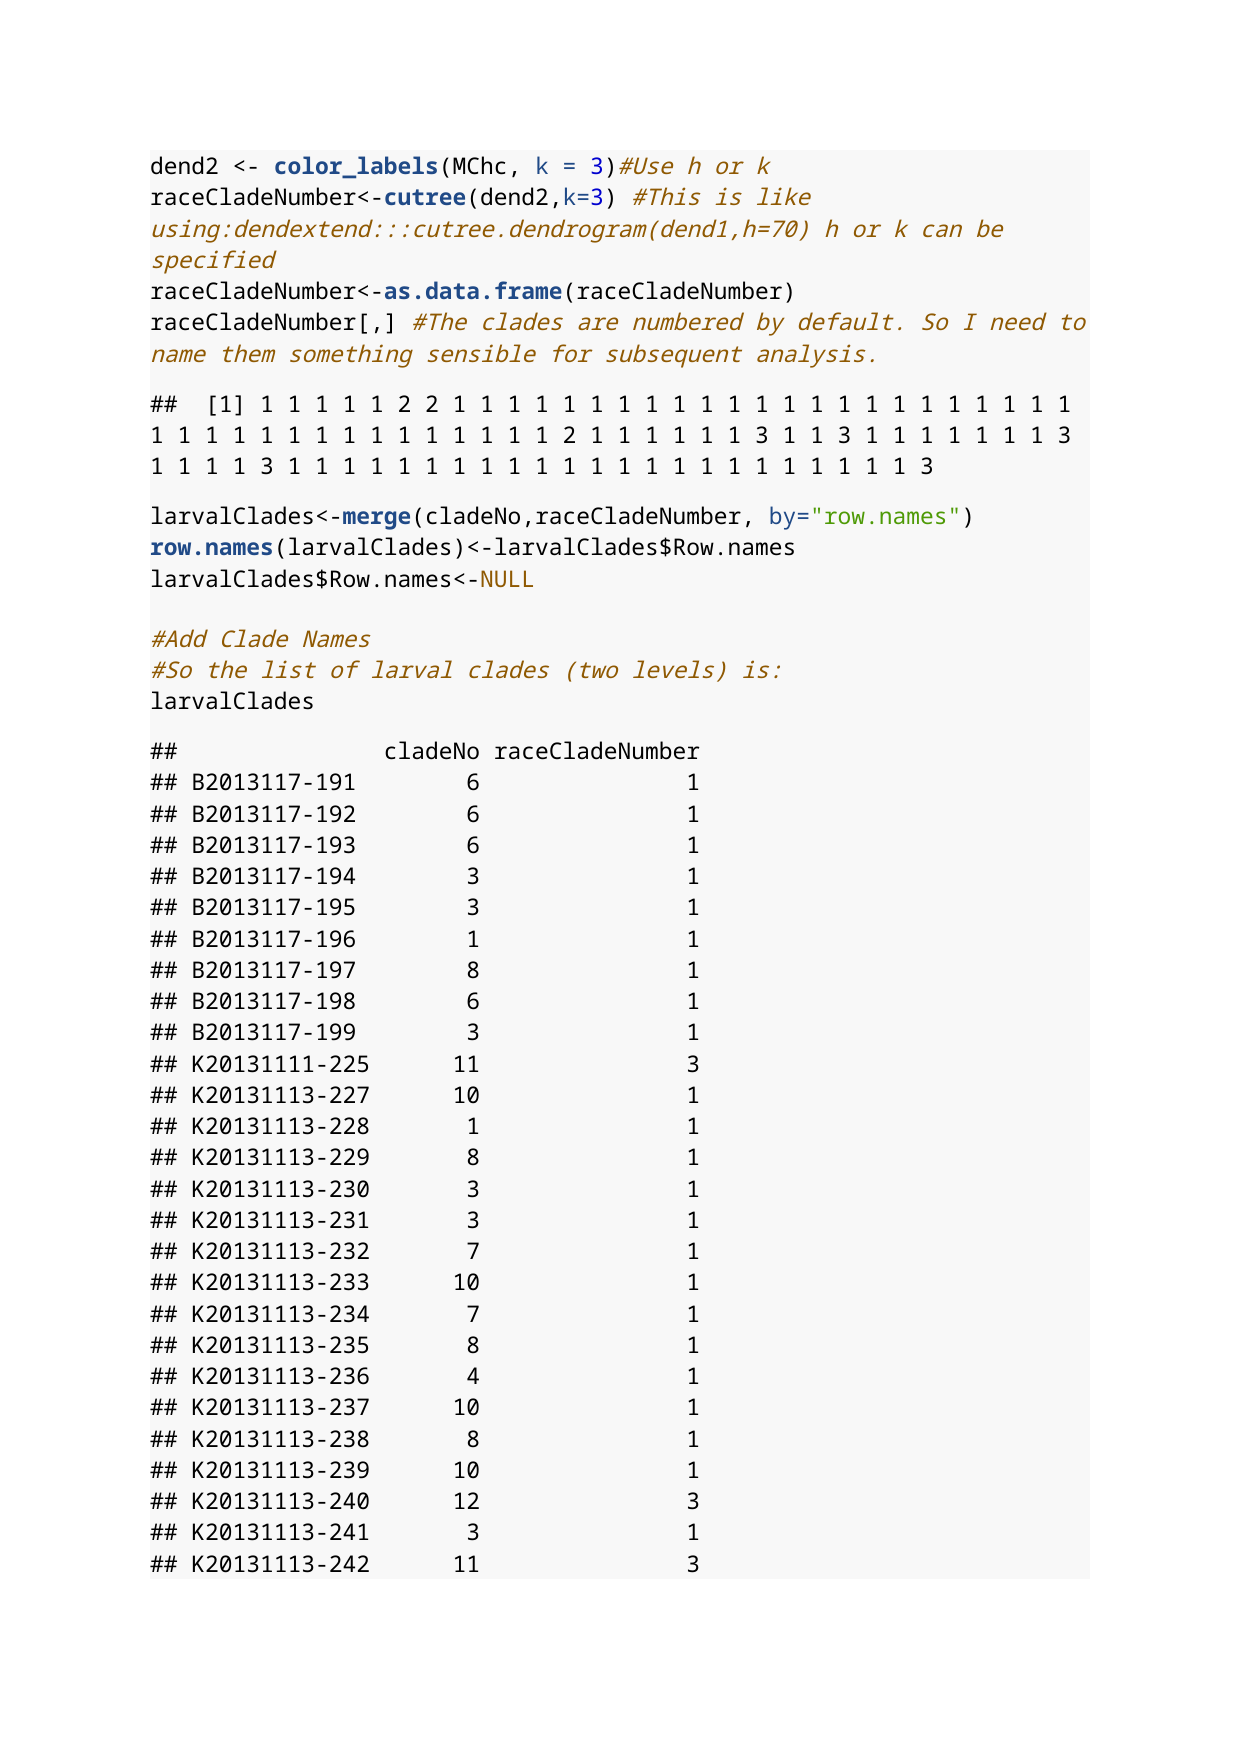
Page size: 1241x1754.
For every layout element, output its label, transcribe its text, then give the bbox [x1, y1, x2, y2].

text larvalClades<-merge(cladeNo,raceCladeNumber, by="row.names") row.names(larvalClades)<-larvalClades$Row.names larvalClades$Row.names<-NULL #Add Clade Names #So the list of larval clades (two levels) is: larvalClades [150, 500, 1090, 716]
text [150, 735, 1090, 1579]
text ## [1] 1 1 1 1 1 2 2 1 1 1 1 1 1 1 1 1 1 1 1 1 1 1 1 1 1 1 1 1 1 1 1 1 1 1 1 1 1 1 1 1 1 1 1 1 1 2 1 1 1 1 1 1 3 1 1 3 1 1 1 1 1 1 1 3 1 1 1 1 3 1 1 1 1 1 1 1 1 1 1 1 1 1 1 1 1 1 1 1 1 1 1 1 3 [150, 387, 1090, 481]
text dend2 <- color_labels(MChc, k = 3)#Use h or k raceCladeNumber<-cutree(dend2,k=3) #This is like using:dendextend:::cutree.dendrogram(dend1,h=70) h or k can be specified raceCladeNumber<-as.data.frame(raceCladeNumber) raceCladeNumber[,] #The clades are numbered by default. So I need to name them something sensible for subsequent analysis. [150, 150, 1090, 369]
